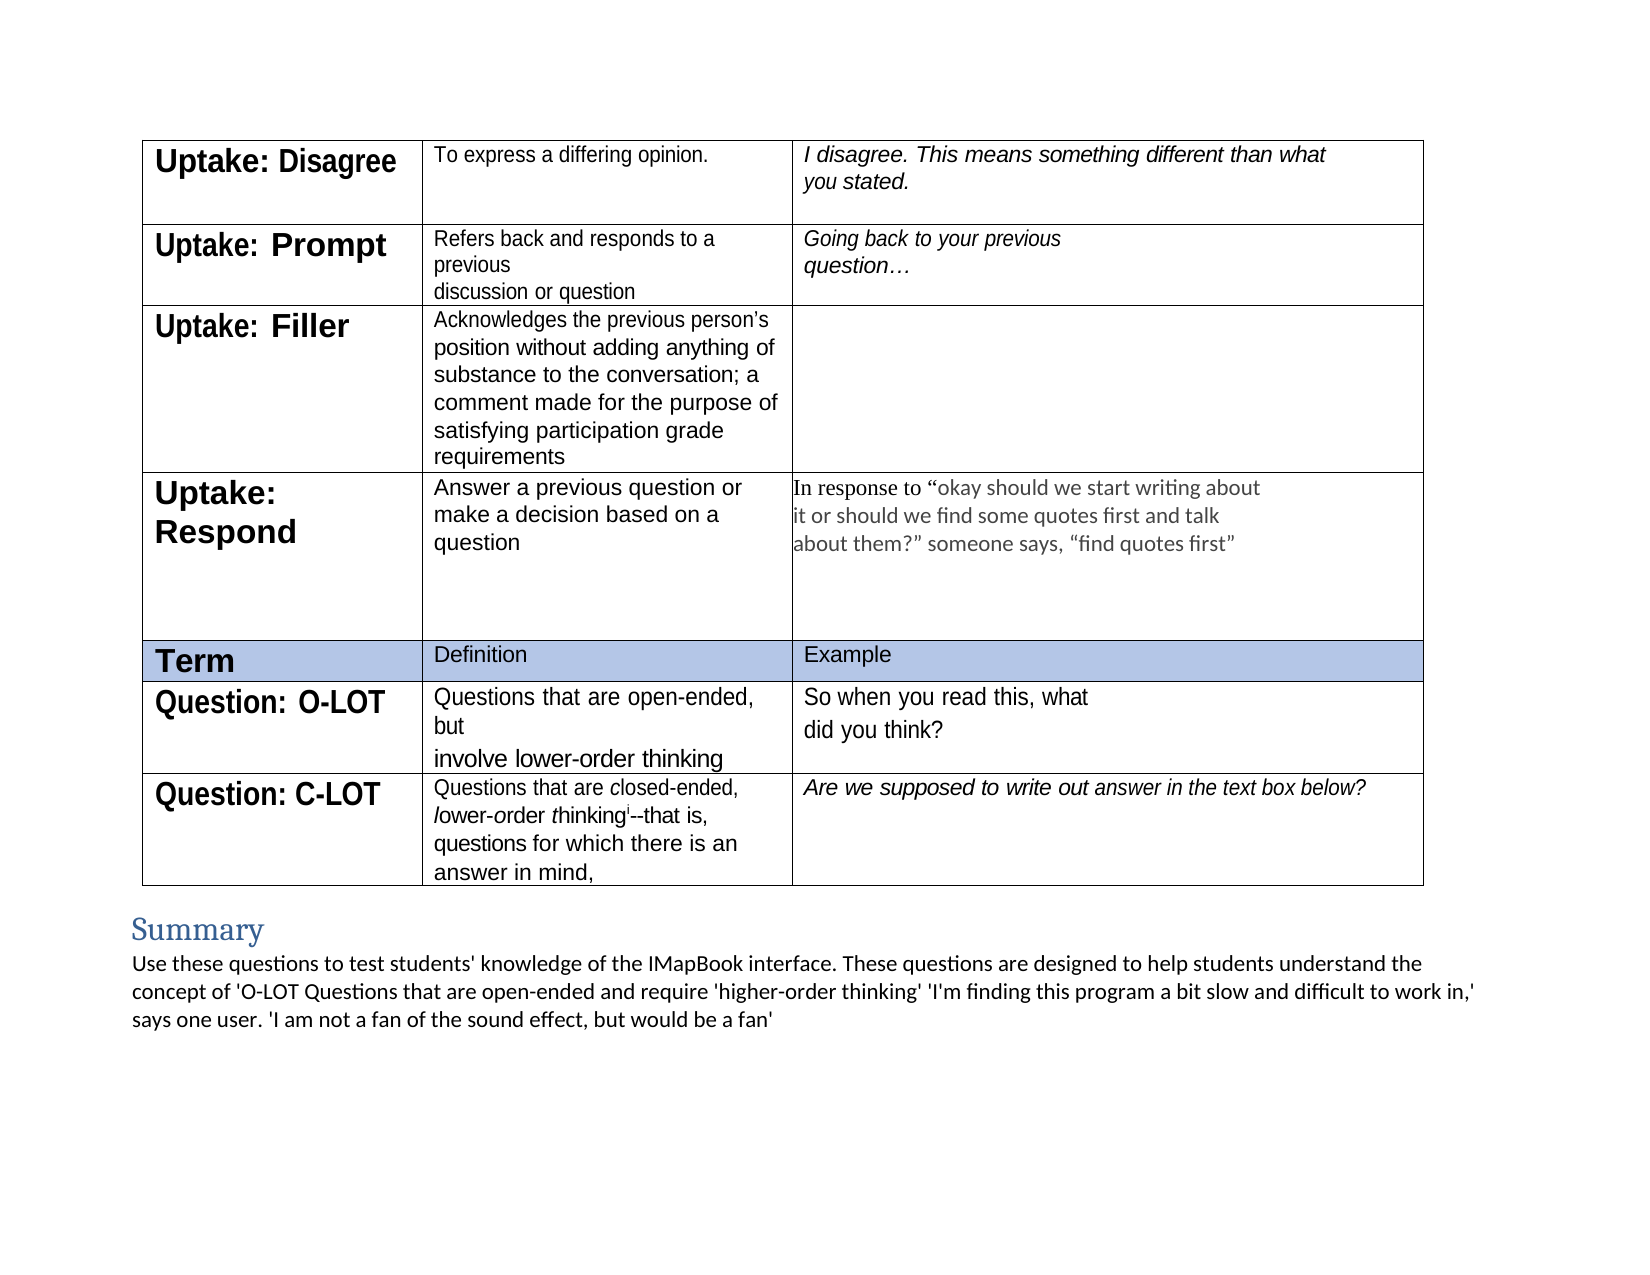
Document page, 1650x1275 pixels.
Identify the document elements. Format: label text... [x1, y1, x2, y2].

text Use these questions to test students' knowledge of the IMapBook interface. These questions are designed to help students understand the concept of 'O-LOT Questions that are open-ended and require 'higher-order thinking' 'I'm finding this program a bit slow and difficult to work in,' says one user. 'I am not a fan of the sound effect, but would be a fan' [132, 949, 1502, 1033]
table_cell Questions that are closed-ended, lower-order thinkingi--that is, questions for which there is an answer in mind, [423, 774, 792, 885]
table_cell Question: O-LOT [143, 682, 422, 773]
subtitle Summary [132, 911, 1502, 949]
table_cell Uptake: Prompt [143, 225, 422, 305]
table_cell I disagree. This means something different than what you stated. [793, 141, 1423, 223]
table_cell Uptake: Filler [143, 306, 422, 472]
table_cell Going back to your previous question… [793, 225, 1423, 305]
table_cell Answer a previous question or make a decision based on a question [423, 473, 792, 639]
table_cell Refers back and responds to a previous discussion or question [423, 225, 792, 305]
table_cell In response to “okay should we start writing about it or should we find some quotes first and talk about them?” someone says, “find quotes first” [793, 473, 1423, 639]
table_cell Questions that are open-ended, but involve lower-order thinking [423, 682, 792, 773]
table_cell Question: C-LOT [143, 774, 422, 885]
table_cell Uptake: Respond [143, 473, 422, 639]
table_cell So when you read this, what did you think? [793, 682, 1423, 773]
table_cell Example [793, 641, 1423, 681]
table_cell Acknowledges the previous person’s position without adding anything of substance to the conversation; a comment made for the purpose of satisfying participation grade requirements [423, 306, 792, 472]
table_cell To express a differing opinion. [423, 141, 792, 223]
table_cell [793, 306, 1423, 472]
table_cell Are we supposed to write out answer in the text box below? [793, 774, 1423, 885]
table_cell Definition [423, 641, 792, 681]
table_cell Term [143, 641, 422, 681]
table_cell Uptake: Disagree [143, 141, 422, 223]
